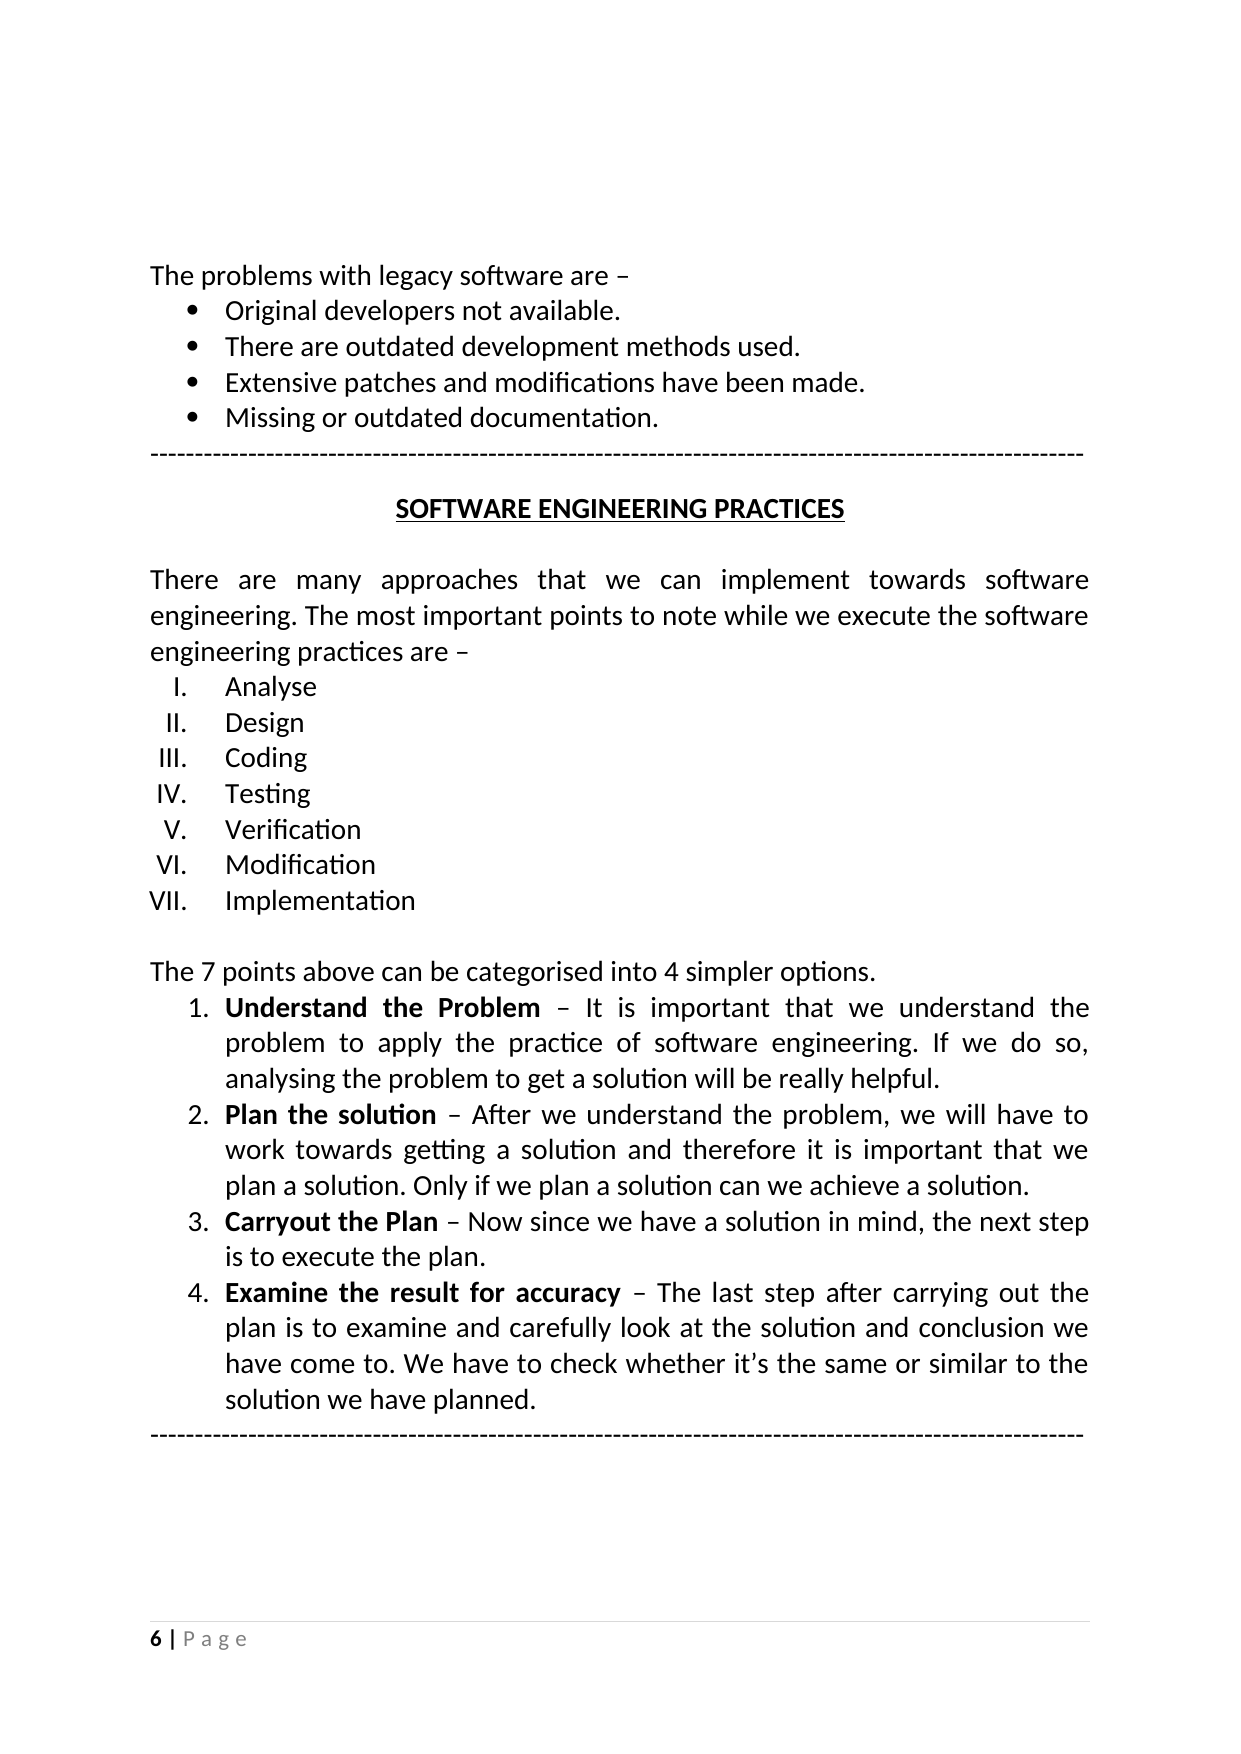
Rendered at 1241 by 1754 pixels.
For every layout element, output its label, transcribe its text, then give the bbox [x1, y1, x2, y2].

list Design [187, 704, 1090, 739]
list There are outdated development methods used. [187, 328, 1090, 364]
list Understand the Problem – It is important that we understand the problem to apply the practice of software engineering. If we do so, analysing the problem to get a solution will be really helpful. [187, 989, 1090, 1096]
list Missing or outdated documentation. [187, 399, 1090, 435]
list Carryout the Plan – Now since we have a solution in mind, the next step is to execute the plan. [187, 1203, 1090, 1274]
list Implementation [187, 882, 1090, 918]
list Examine the result for accuracy – The last step after carrying out the plan is to examine and carefully look at the solution and conclusion we have come to. We have to check whether it’s the same or similar to the solution we have planned. [187, 1274, 1090, 1416]
list Plan the solution – After we understand the problem, we will have to work towards getting a solution and therefore it is important that we plan a solution. Only if we plan a solution can we achieve a solution. [187, 1096, 1090, 1203]
list Verification [187, 811, 1090, 846]
text --------------------------------------------------------------------------------------------------------- [150, 1416, 1090, 1452]
text There are many approaches that we can implement towards software engineering. The most important points to note while we execute the software engineering practices are – [150, 561, 1090, 668]
list Testing [187, 775, 1090, 811]
list Original developers not available. [187, 292, 1090, 328]
list Extensive patches and modifications have been made. [187, 364, 1090, 399]
list Modification [187, 846, 1090, 882]
text The problems with legacy software are – [150, 257, 1090, 292]
list Coding [187, 739, 1090, 775]
list Analyse [187, 668, 1090, 704]
text SOFTWARE ENGINEERING PRACTICES [150, 490, 1090, 526]
text The 7 points above can be categorised into 4 simpler options. [150, 953, 1090, 989]
text --------------------------------------------------------------------------------------------------------- [150, 435, 1090, 471]
